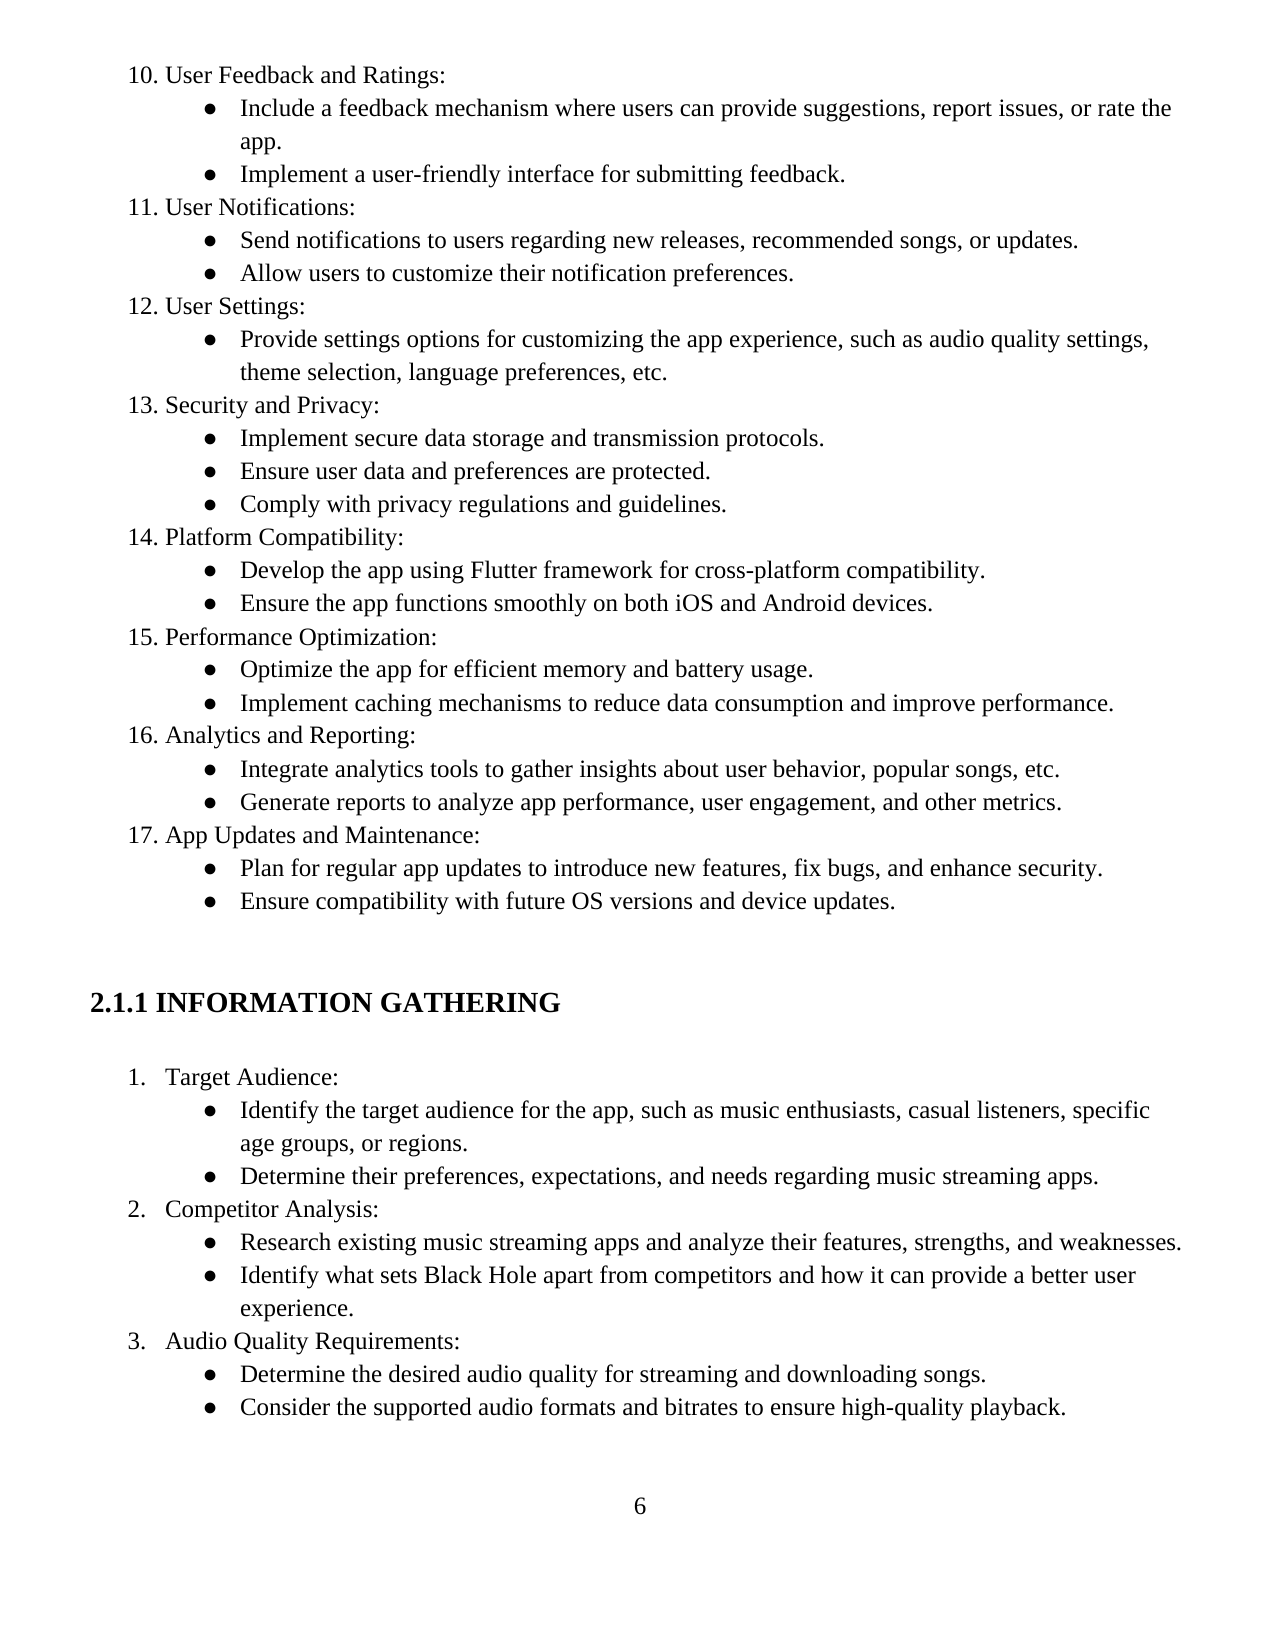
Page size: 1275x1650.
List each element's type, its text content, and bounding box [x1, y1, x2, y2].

list Implement a user-friendly interface for submitting feedback. [202, 159, 1185, 188]
list Security and Privacy: [127, 390, 1185, 419]
list Analytics and Reporting: [127, 721, 1185, 749]
list Consider the supported audio formats and bitrates to ensure high-quality playback. [202, 1392, 1185, 1421]
list Optimize the app for efficient memory and battery usage. [202, 654, 1185, 683]
list Develop the app using Flutter framework for cross-platform compatibility. [202, 556, 1185, 584]
list Audio Quality Requirements: [127, 1326, 1185, 1355]
list Send notifications to users regarding new releases, recommended songs, or updates. [202, 225, 1185, 254]
list Determine the desired audio quality for streaming and downloading songs. [202, 1359, 1185, 1388]
list Determine their preferences, expectations, and needs regarding music streaming apps. [202, 1161, 1185, 1190]
list Allow users to customize their notification preferences. [202, 258, 1185, 287]
list Ensure the app functions smoothly on both iOS and Android devices. [202, 588, 1185, 617]
list Integrate analytics tools to gather insights about user behavior, popular songs, etc. [202, 754, 1185, 782]
list Identify the target audience for the app, such as music enthusiasts, casual listeners, specific age groups, or regions. [202, 1095, 1185, 1157]
text 6 [90, 1491, 1185, 1520]
list Platform Compatibility: [127, 522, 1185, 551]
list Competitor Analysis: [127, 1194, 1185, 1223]
list User Notifications: [127, 192, 1185, 221]
list Plan for regular app updates to introduce new features, fix bugs, and enhance security. [202, 853, 1185, 881]
list Generate reports to analyze app performance, user engagement, and other metrics. [202, 787, 1185, 815]
list App Updates and Maintenance: [127, 820, 1185, 848]
list User Settings: [127, 291, 1185, 320]
list Identify what sets Black Hole apart from competitors and how it can provide a better user experience. [202, 1260, 1185, 1322]
list Research existing music streaming apps and analyze their features, strengths, and weaknesses. [202, 1227, 1185, 1256]
list Include a feedback mechanism where users can provide suggestions, report issues, or rate the app. [202, 93, 1185, 155]
list Implement secure data storage and transmission protocols. [202, 423, 1185, 452]
list Performance Optimization: [127, 622, 1185, 650]
text 2.1.1 INFORMATION GATHERING [90, 985, 1185, 1018]
list Target Audience: [127, 1062, 1185, 1091]
list User Feedback and Ratings: [127, 60, 1185, 89]
list Ensure user data and preferences are protected. [202, 456, 1185, 485]
list Comply with privacy regulations and guidelines. [202, 489, 1185, 518]
list Ensure compatibility with future OS versions and device updates. [202, 886, 1185, 914]
list Implement caching mechanisms to reduce data consumption and improve performance. [202, 688, 1185, 716]
list Provide settings options for customizing the app experience, such as audio quality settings, theme selection, language preferences, etc. [202, 324, 1185, 386]
